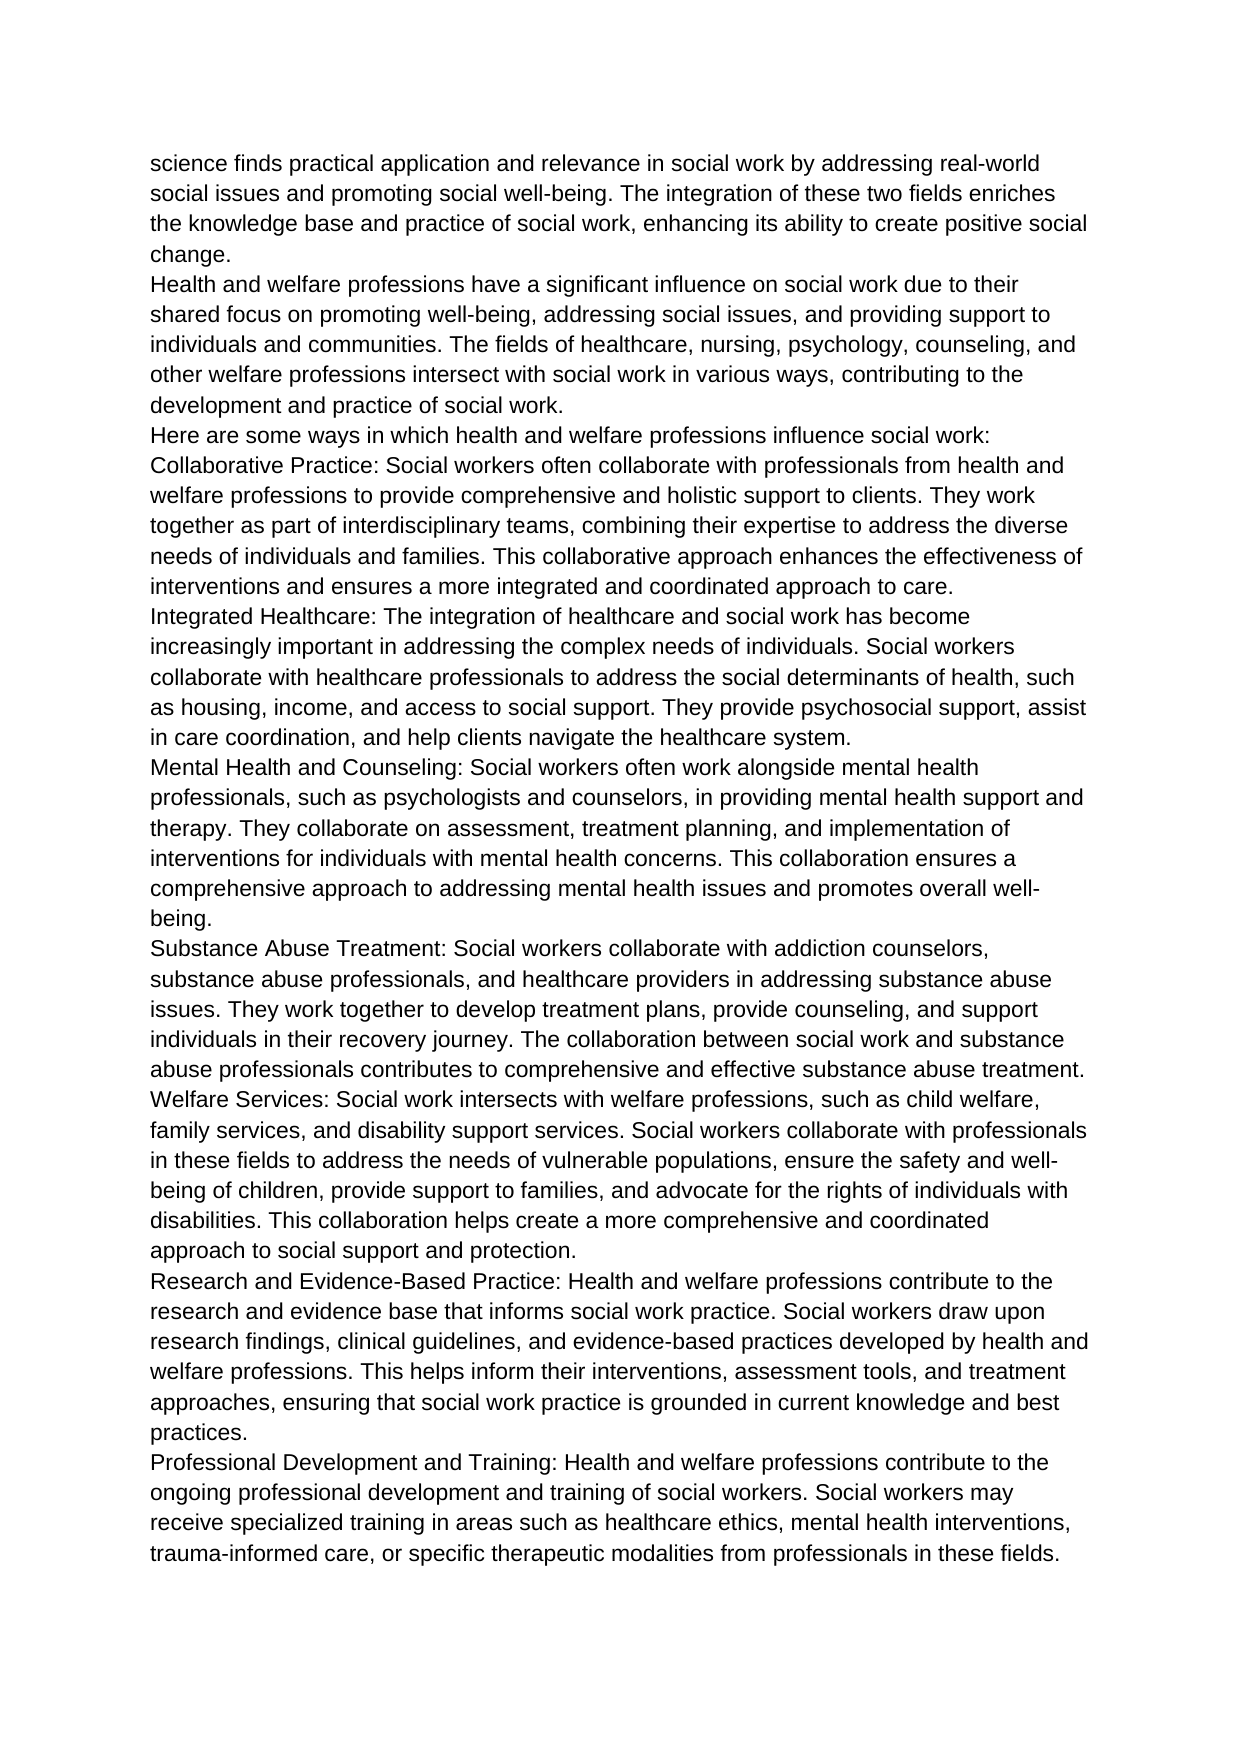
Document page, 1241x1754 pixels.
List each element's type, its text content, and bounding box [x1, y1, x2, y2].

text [150, 150, 1090, 267]
text Integrated Healthcare: The integration of healthcare and social work has become increasingly important in addressing the complex needs of individuals. Social workers collaborate with healthcare professionals to address the social determinants of health, such as housing, income, and access to social support. They provide psychosocial support, assist in care coordination, and help clients navigate the healthcare system. [150, 603, 1090, 750]
text Welfare Services: Social work intersects with welfare professions, such as child welfare, family services, and disability support services. Social workers collaborate with professionals in these fields to address the needs of vulnerable populations, ensure the safety and well-being of children, provide support to families, and advocate for the rights of individuals with disabilities. This collaboration helps create a more comprehensive and coordinated approach to social support and protection. [150, 1086, 1090, 1264]
text Health and welfare professions have a significant influence on social work due to their shared focus on promoting well-being, addressing social issues, and providing support to individuals and communities. The fields of healthcare, nursing, psychology, counseling, and other welfare professions intersect with social work in various ways, contributing to the development and practice of social work. [150, 271, 1090, 418]
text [150, 1449, 1090, 1566]
text Mental Health and Counseling: Social workers often work alongside mental health professionals, such as psychologists and counselors, in providing mental health support and therapy. They collaborate on assessment, treatment planning, and implementation of interventions for individuals with mental health concerns. This collaboration ensures a comprehensive approach to addressing mental health issues and promotes overall well-being. [150, 754, 1090, 932]
text Research and Evidence-Based Practice: Health and welfare professions contribute to the research and evidence base that informs social work practice. Social workers draw upon research findings, clinical guidelines, and evidence-based practices developed by health and welfare professions. This helps inform their interventions, assessment tools, and treatment approaches, ensuring that social work practice is grounded in current knowledge and best practices. [150, 1268, 1090, 1445]
text Collaborative Practice: Social workers often collaborate with professionals from health and welfare professions to provide comprehensive and holistic support to clients. They work together as part of interdisciplinary teams, combining their expertise to address the diverse needs of individuals and families. This collaborative approach enhances the effectiveness of interventions and ensures a more integrated and coordinated approach to care. [150, 452, 1090, 599]
text Substance Abuse Treatment: Social workers collaborate with addiction counselors, substance abuse professionals, and healthcare providers in addressing substance abuse issues. They work together to develop treatment plans, provide counseling, and support individuals in their recovery journey. The collaboration between social work and substance abuse professionals contributes to comprehensive and effective substance abuse treatment. [150, 935, 1090, 1083]
text Here are some ways in which health and welfare professions influence social work: [150, 422, 1090, 448]
